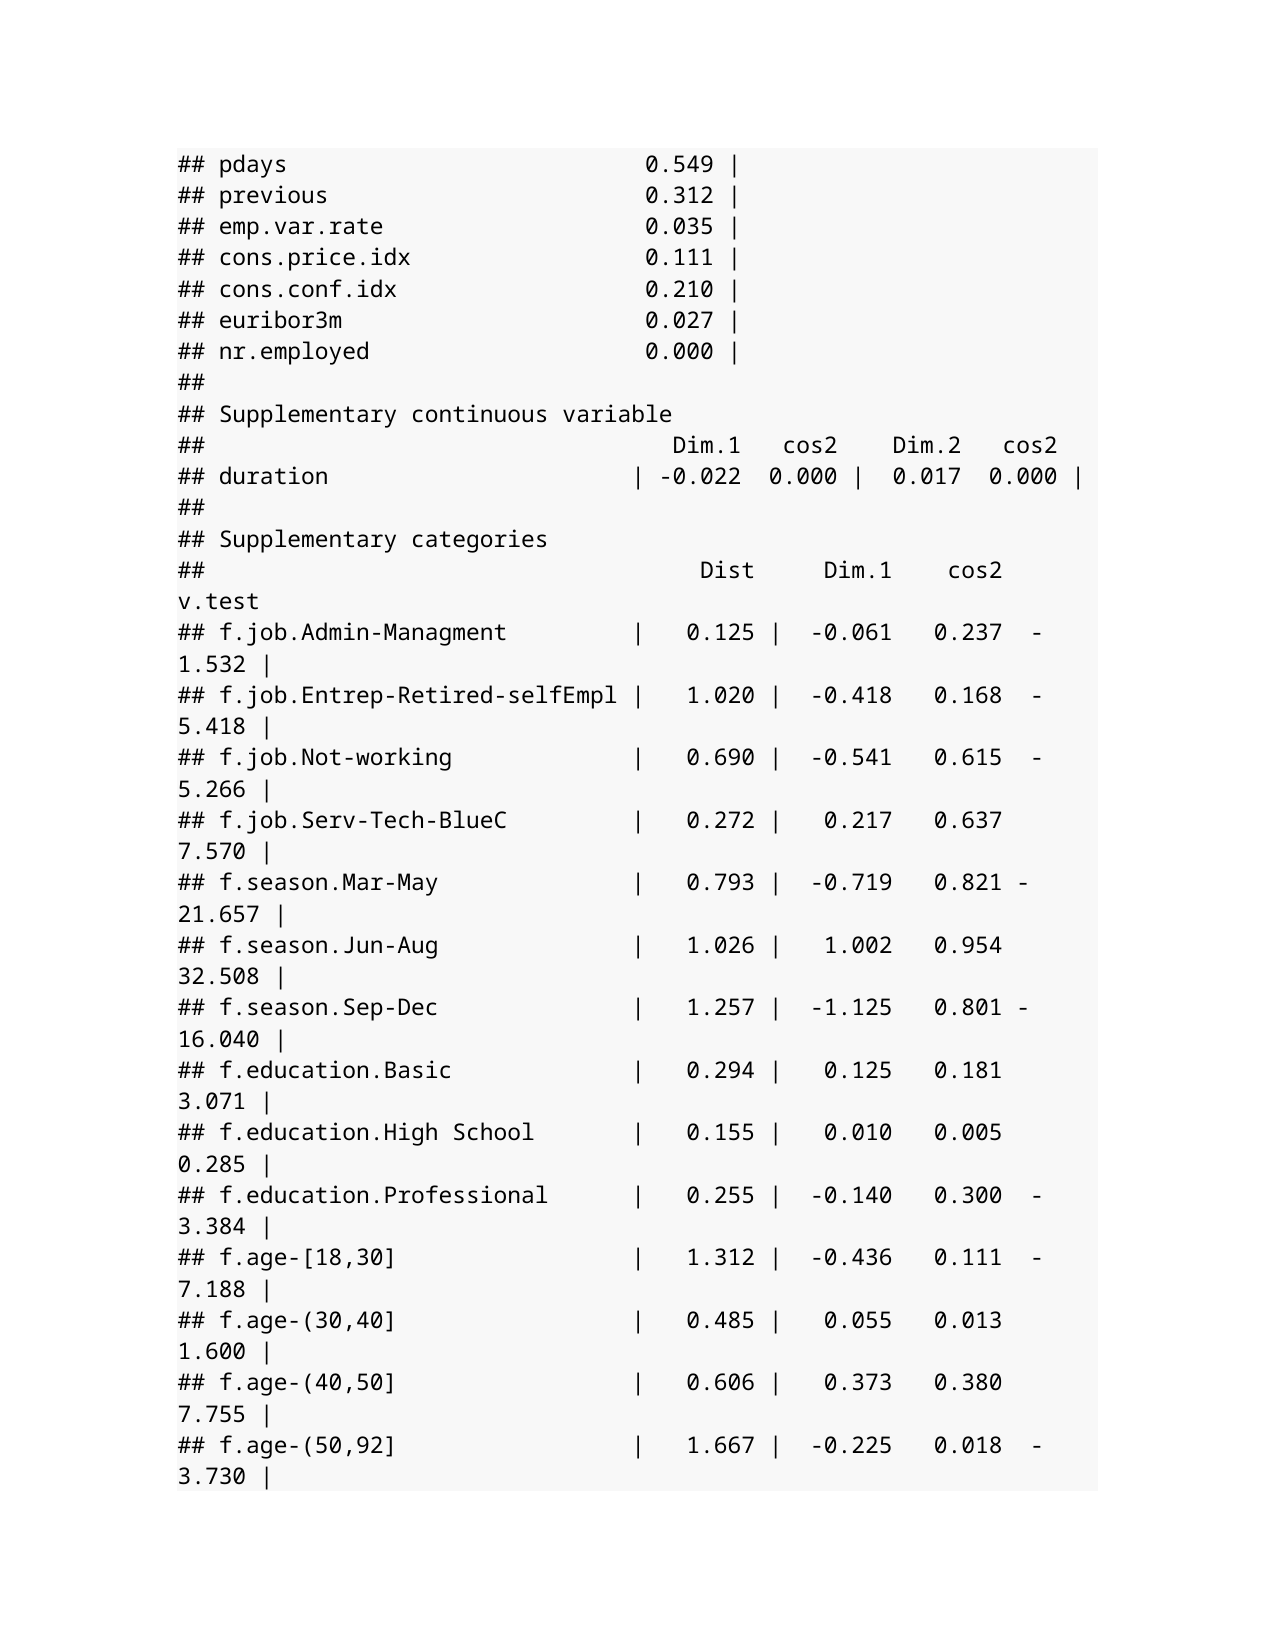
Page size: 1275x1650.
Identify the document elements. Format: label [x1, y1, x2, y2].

text [177, 148, 1098, 1491]
